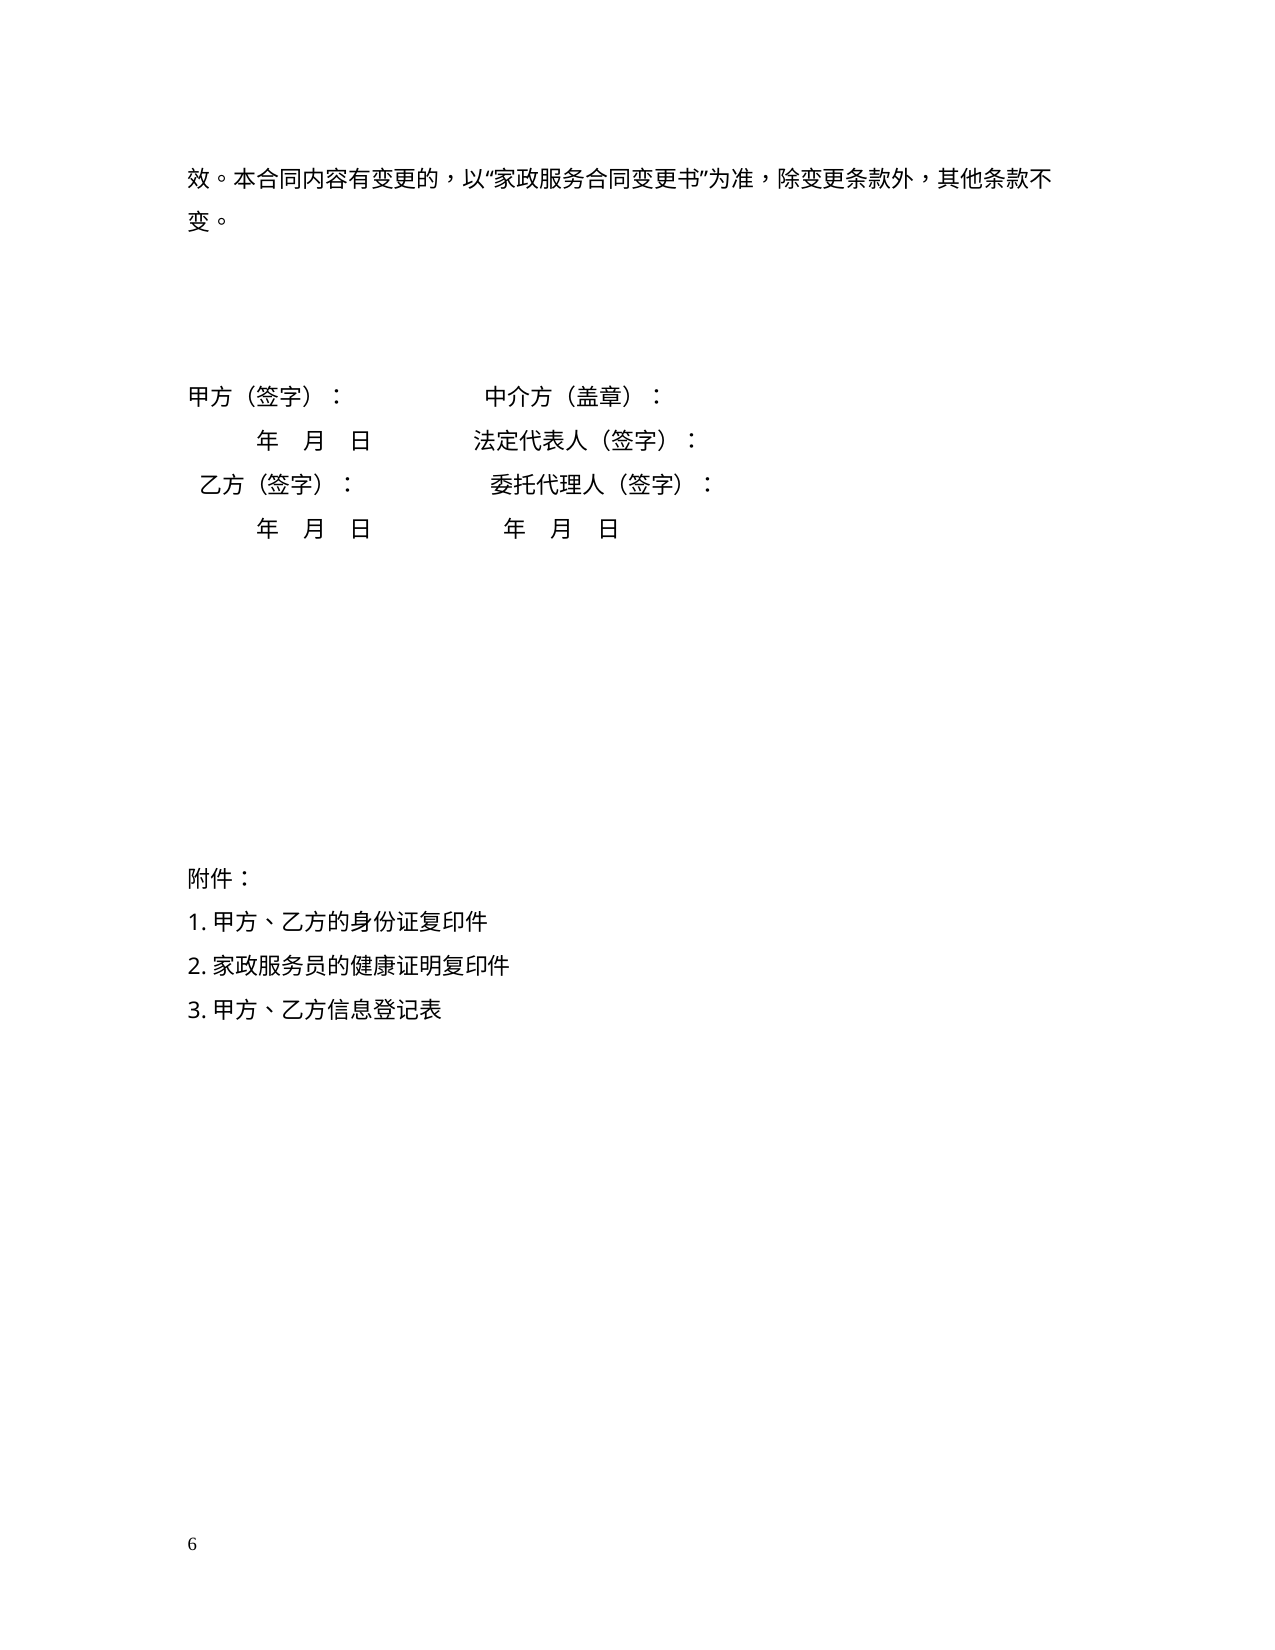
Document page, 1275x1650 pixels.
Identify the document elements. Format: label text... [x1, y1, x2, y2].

text 乙方（签字）： 委托代理人（签字）： [187, 456, 1002, 500]
text 年 月 日 年 月 日 [187, 500, 1087, 544]
text 甲方（签字）： 中介方（盖章）： [187, 369, 1002, 412]
text 附件： [187, 850, 1087, 894]
text 1. 甲方、乙方的身份证复印件 [187, 894, 1087, 937]
text 2. 家政服务员的健康证明复印件 [187, 937, 1087, 981]
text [187, 150, 1087, 237]
text 3. 甲方、乙方信息登记表 [187, 981, 1087, 1025]
text 年 月 日 法定代表人（签字）： [187, 412, 1002, 456]
